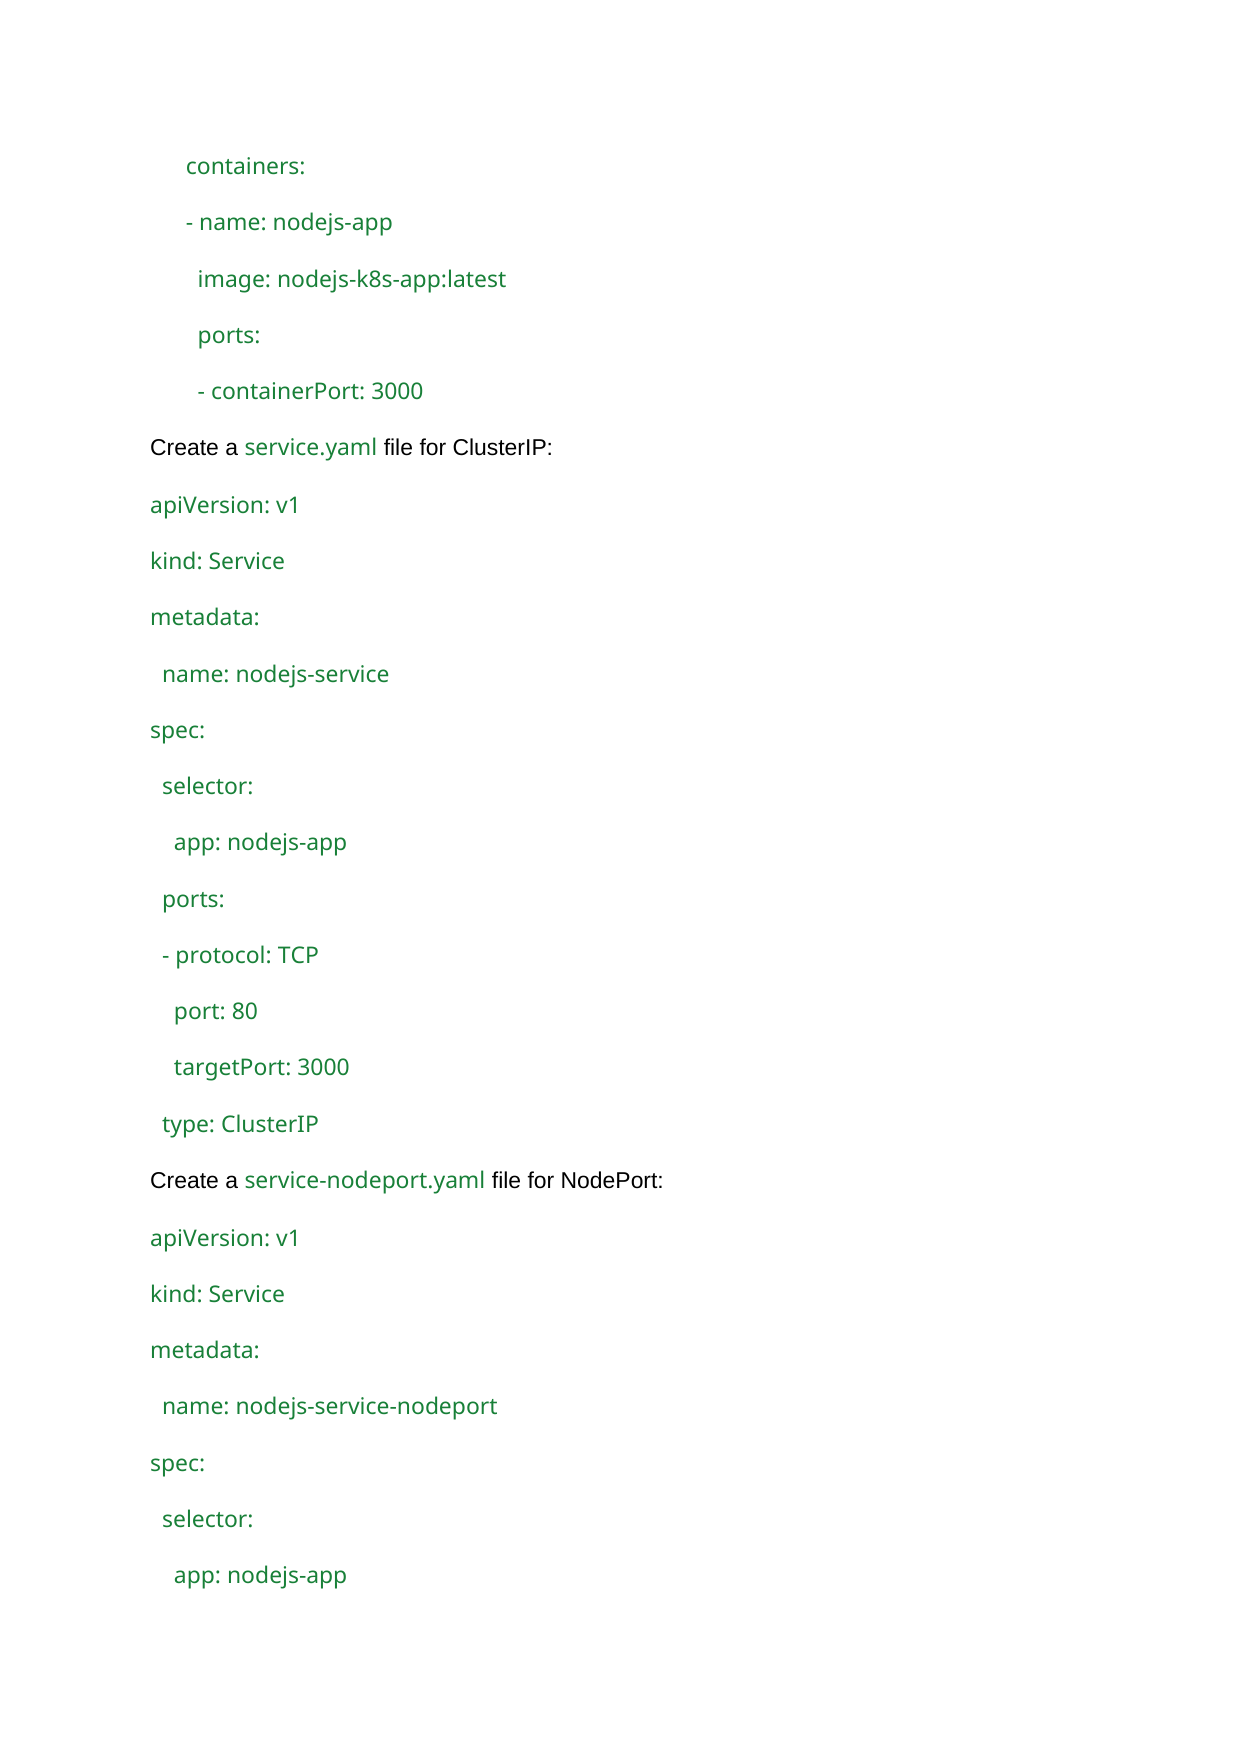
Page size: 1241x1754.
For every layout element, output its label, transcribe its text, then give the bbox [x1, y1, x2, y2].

text image: nodejs-k8s-app:latest [150, 262, 1090, 294]
text app: nodejs-app [150, 826, 1090, 858]
text kind: Service [150, 545, 1090, 576]
text Create a service-nodeport.yaml file for NodePort: apiVersion: v1 [150, 1164, 1090, 1253]
text targetPort: 3000 [150, 1051, 1090, 1083]
text port: 80 [150, 995, 1090, 1026]
text - name: nodejs-app [150, 206, 1090, 237]
text name: nodejs-service-nodeport [150, 1390, 1090, 1421]
text Create a service.yaml file for ClusterIP: apiVersion: v1 [150, 431, 1090, 520]
text - protocol: TCP [150, 939, 1090, 970]
text app: nodejs-app [150, 1559, 1090, 1590]
text ports: [150, 883, 1090, 914]
text ports: [150, 319, 1090, 350]
text containers: [150, 150, 1090, 181]
text selector: [150, 770, 1090, 801]
text spec: [150, 714, 1090, 745]
text metadata: [150, 1334, 1090, 1365]
text name: nodejs-service [150, 658, 1090, 689]
text spec: [150, 1446, 1090, 1478]
text - containerPort: 3000 [150, 375, 1090, 406]
text selector: [150, 1503, 1090, 1534]
text kind: Service [150, 1278, 1090, 1309]
text metadata: [150, 601, 1090, 633]
text type: ClusterIP [150, 1108, 1090, 1139]
